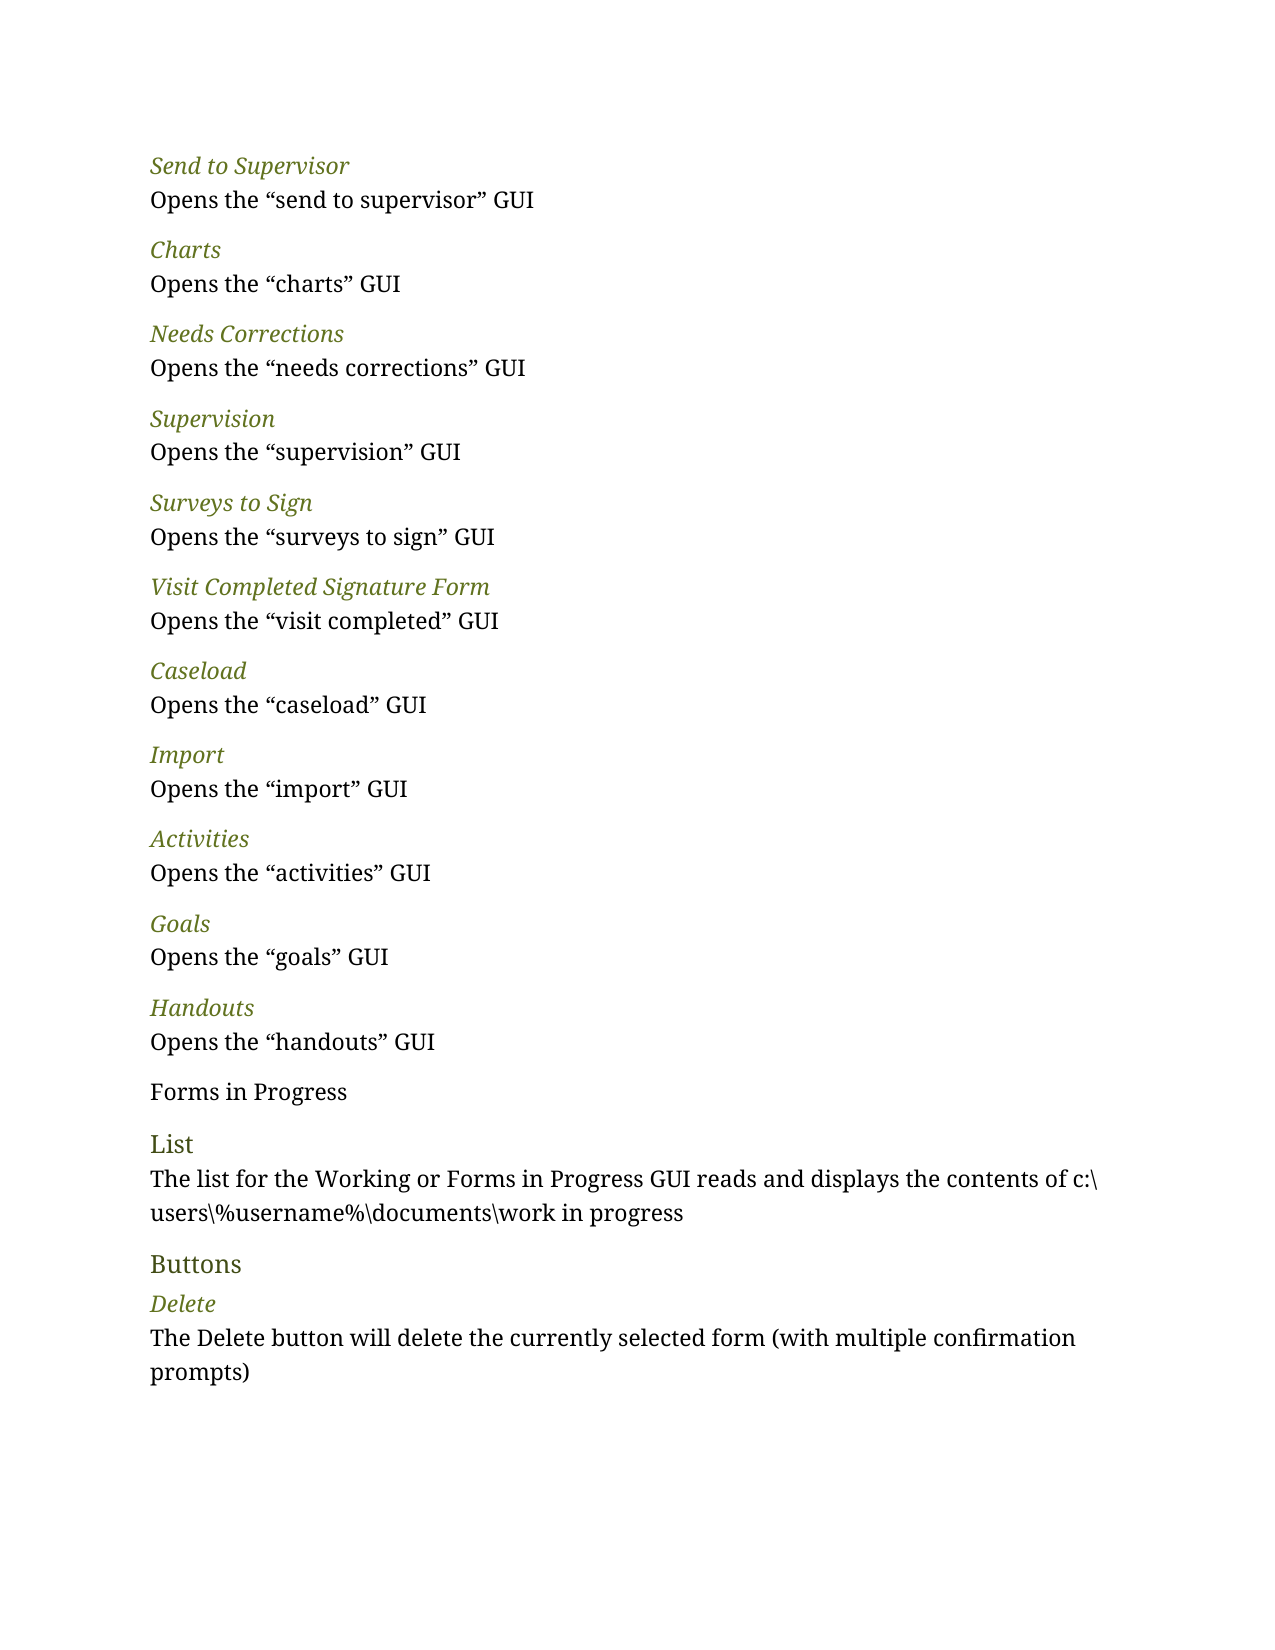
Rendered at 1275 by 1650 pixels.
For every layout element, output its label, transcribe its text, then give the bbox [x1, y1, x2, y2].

subtitle Activities [150, 823, 1125, 854]
subtitle Delete [150, 1288, 1125, 1319]
subtitle Import [150, 739, 1125, 770]
text The list for the Working or Forms in Progress GUI reads and displays the contents of c:\users\%username%\documents\work in progress [150, 1163, 1125, 1228]
subtitle Caseload [150, 655, 1125, 686]
text Opens the “charts” GUI [150, 268, 1125, 299]
text Opens the “import” GUI [150, 773, 1125, 804]
text Opens the “surveys to sign” GUI [150, 520, 1125, 552]
text Opens the “send to supervisor” GUI [150, 184, 1125, 215]
subtitle Charts [150, 234, 1125, 265]
text Opens the “visit completed” GUI [150, 604, 1125, 636]
subtitle Supervision [150, 402, 1125, 434]
text The Delete button will delete the currently selected form (with multiple confirmation prompts) [150, 1322, 1125, 1387]
text Opens the “caseload” GUI [150, 689, 1125, 720]
text Opens the “activities” GUI [150, 857, 1125, 888]
text Opens the “handouts” GUI [150, 1025, 1125, 1057]
text Opens the “needs corrections” GUI [150, 352, 1125, 383]
subtitle Visit Completed Signature Form [150, 571, 1125, 602]
subtitle Handouts [150, 992, 1125, 1023]
subtitle Send to Supervisor [150, 150, 1125, 181]
text Opens the “goals” GUI [150, 941, 1125, 972]
subtitle List [150, 1126, 1125, 1160]
subtitle Goals [150, 907, 1125, 939]
subtitle Needs Corrections [150, 318, 1125, 349]
subtitle Buttons [150, 1247, 1125, 1281]
subtitle Forms in Progress [150, 1076, 1125, 1107]
subtitle Surveys to Sign [150, 487, 1125, 518]
text Opens the “supervision” GUI [150, 436, 1125, 467]
